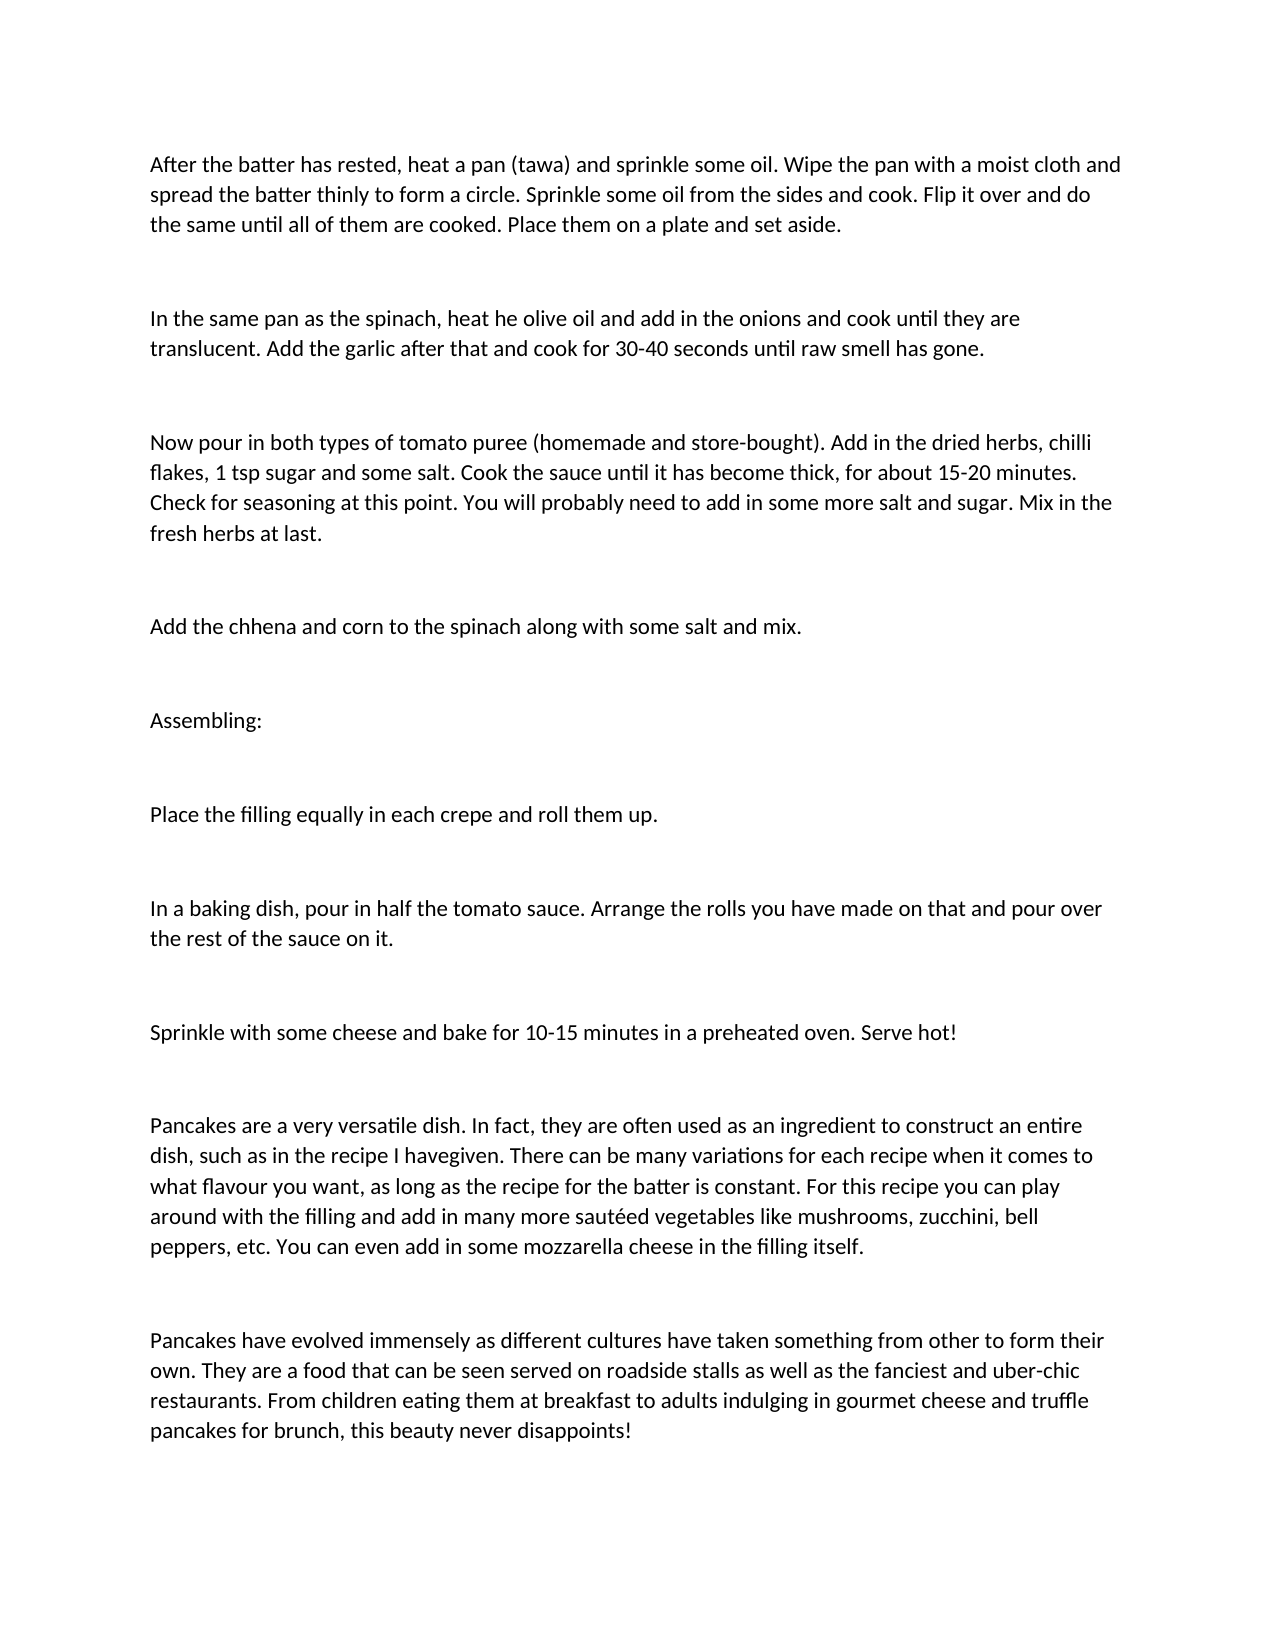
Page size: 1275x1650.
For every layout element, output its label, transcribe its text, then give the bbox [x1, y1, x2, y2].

text Place the filling equally in each crepe and roll them up. [150, 800, 1125, 828]
text Pancakes are a very versatile dish. In fact, they are often used as an ingredient to construct an entire dish, such as in the recipe I havegiven. There can be many variations for each recipe when it comes to what flavour you want, as long as the recipe for the batter is constant. For this recipe you can play around with the filling and add in many more sautéed vegetables like mushrooms, zucchini, bell peppers, etc. You can even add in some mozzarella cheese in the filling itself. [150, 1111, 1125, 1260]
text In a baking dish, pour in half the tomato sauce. Arrange the rolls you have made on that and pour over the rest of the sauce on it. [150, 894, 1125, 952]
text Sprinkle with some cheese and bake for 10-15 minutes in a preheated oven. Serve hot! [150, 1018, 1125, 1046]
text Pancakes have evolved immensely as different cultures have taken something from other to form their own. They are a food that can be seen served on roadside stalls as well as the fanciest and uber-chic restaurants. From children eating them at breakfast to adults indulging in gourmet cheese and truffle pancakes for brunch, this beauty never disappoints! [150, 1326, 1125, 1445]
text Add the chhena and corn to the spinach along with some salt and mix. [150, 612, 1125, 641]
text Now pour in both types of tomato puree (homemade and store-bought). Add in the dried herbs, chilli flakes, 1 tsp sugar and some salt. Cook the sauce until it has become thick, for about 15-20 minutes. Check for seasoning at this point. You will probably need to add in some more salt and sugar. Mix in the fresh herbs at last. [150, 428, 1125, 547]
text In the same pan as the spinach, heat he olive oil and add in the onions and cook until they are translucent. Add the garlic after that and cook for 30-40 seconds until raw smell has gone. [150, 304, 1125, 362]
text After the batter has rested, heat a pan (tawa) and sprinkle some oil. Wipe the pan with a moist cloth and spread the batter thinly to form a circle. Sprinkle some oil from the sides and cook. Flip it over and do the same until all of them are cooked. Place them on a plate and set aside. [150, 150, 1125, 238]
text Assembling: [150, 706, 1125, 734]
